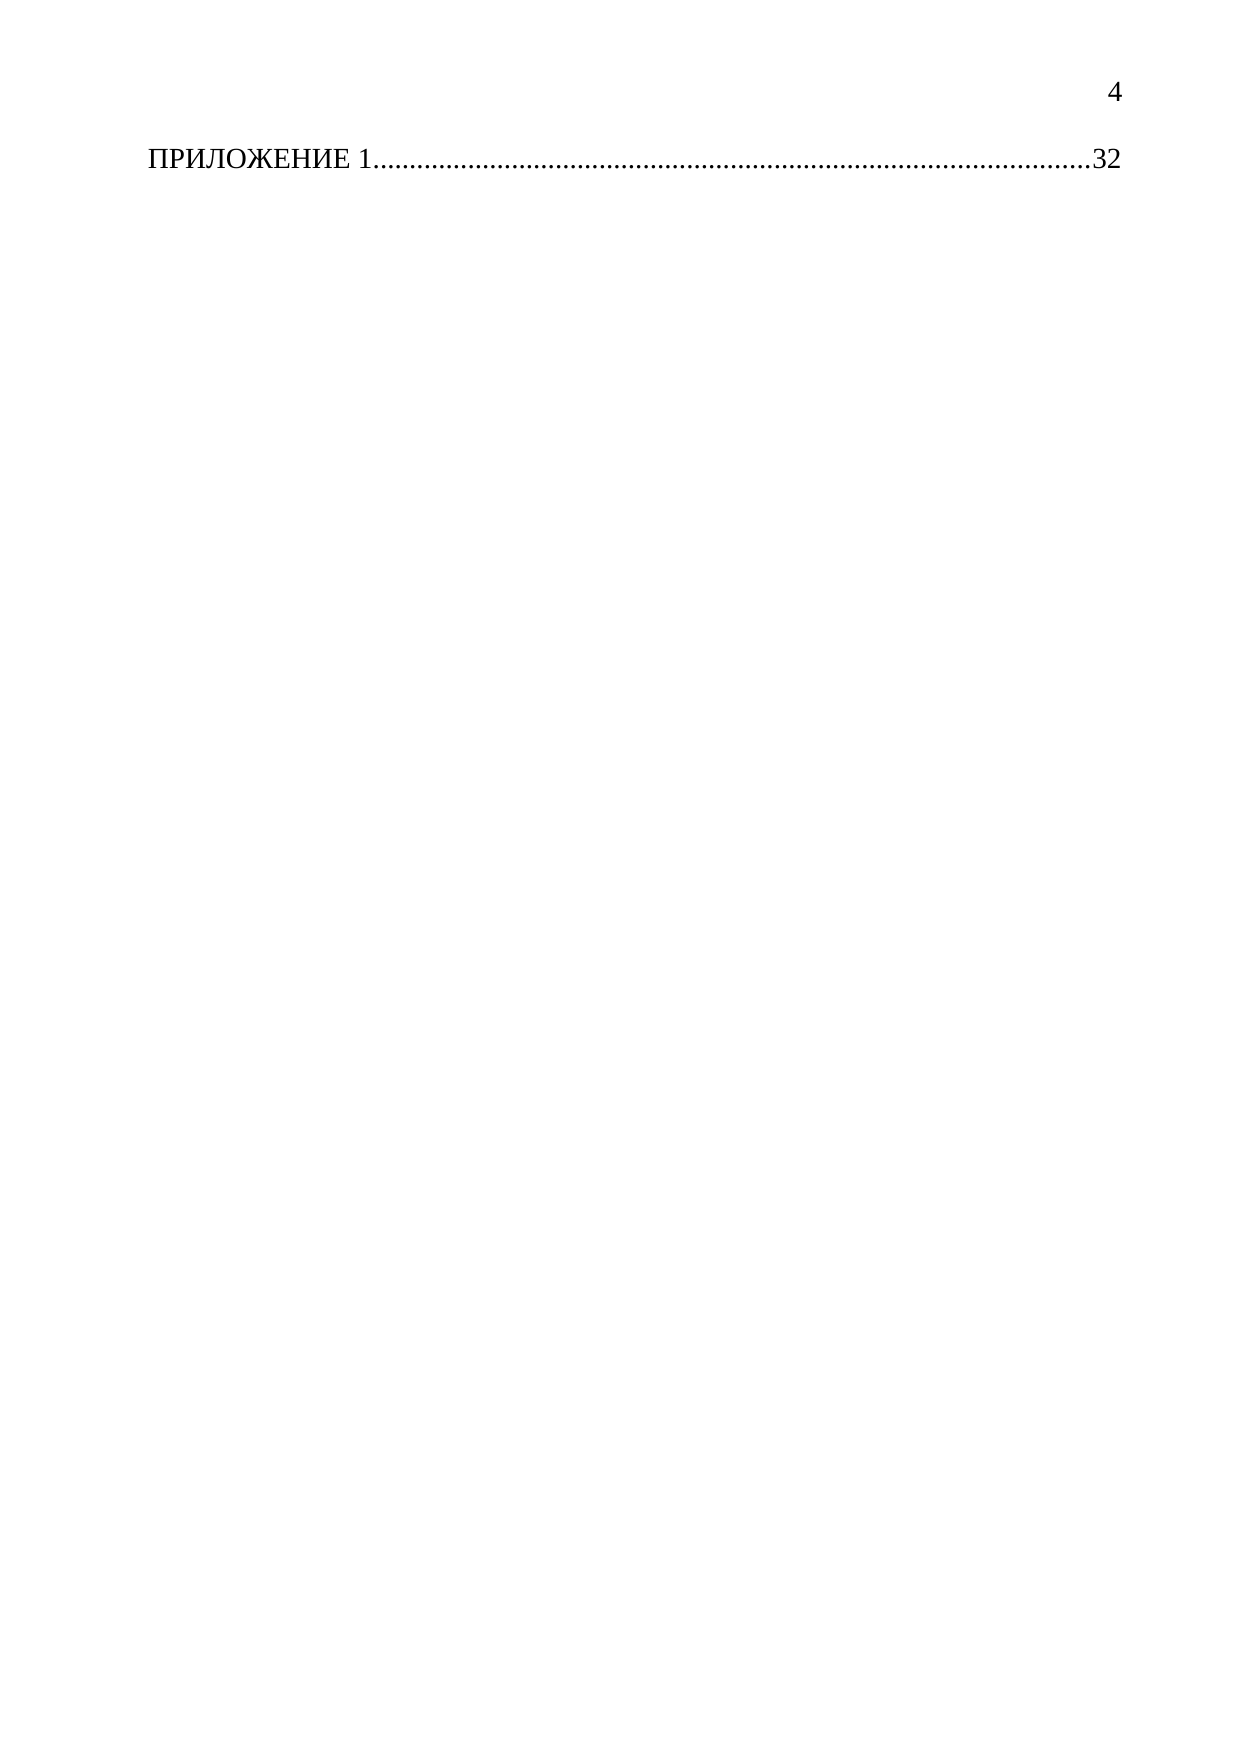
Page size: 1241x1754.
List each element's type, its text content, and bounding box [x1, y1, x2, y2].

text ПРИЛОЖЕНИЕ 1 32 [148, 141, 1122, 174]
